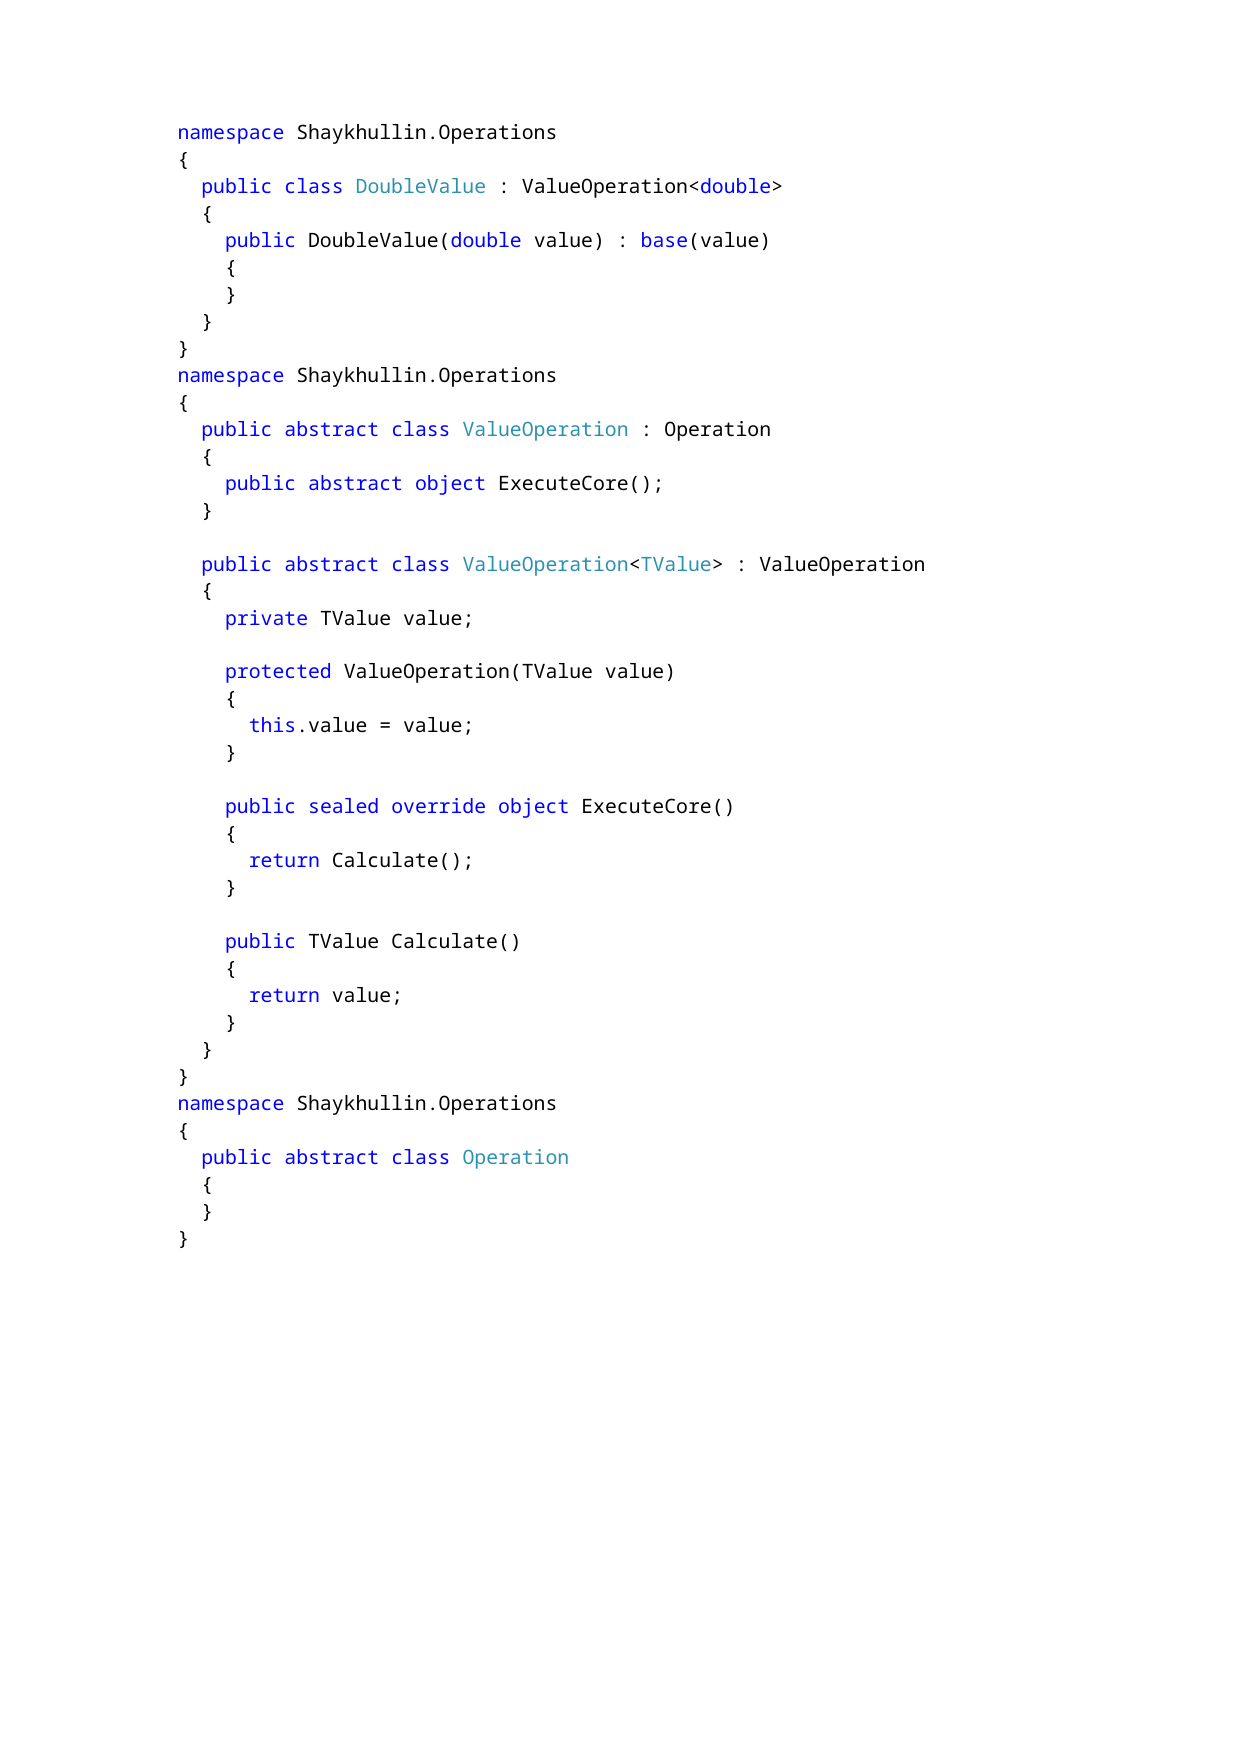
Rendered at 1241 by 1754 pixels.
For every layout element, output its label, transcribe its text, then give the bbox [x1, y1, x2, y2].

text } [177, 307, 1152, 334]
text return Calculate(); [177, 847, 1152, 873]
text } [177, 1035, 1152, 1062]
text { [177, 388, 1152, 415]
text namespace Shaykhullin.Operations [177, 1089, 1152, 1116]
text public DoubleValue(double value) : base(value) [177, 226, 1152, 253]
text } [177, 1062, 1152, 1089]
text public abstract class ValueOperation : Operation [177, 415, 1152, 442]
text { [177, 145, 1152, 172]
text { [177, 1170, 1152, 1197]
text public abstract class Operation [177, 1143, 1152, 1170]
text public abstract object ExecuteCore(); [177, 469, 1152, 496]
text public TValue Calculate() [177, 927, 1152, 954]
text } [177, 1197, 1152, 1224]
text { [177, 253, 1152, 280]
text } [177, 496, 1152, 523]
text namespace Shaykhullin.Operations [177, 118, 1152, 145]
text public class DoubleValue : ValueOperation<double> [177, 172, 1152, 199]
text } [177, 280, 1152, 307]
text return value; [177, 981, 1152, 1008]
text } [177, 1224, 1152, 1251]
text protected ValueOperation(TValue value) [177, 658, 1152, 685]
text { [177, 954, 1152, 981]
text } [177, 1008, 1152, 1035]
text { [177, 442, 1152, 469]
text } [177, 334, 1152, 361]
text { [177, 1116, 1152, 1143]
text this.value = value; [177, 712, 1152, 739]
text } [177, 873, 1152, 901]
text public abstract class ValueOperation<TValue> : ValueOperation [177, 550, 1152, 577]
text private TValue value; [177, 604, 1152, 631]
text { [177, 199, 1152, 226]
text { [177, 819, 1152, 847]
text } [177, 739, 1152, 766]
text { [177, 577, 1152, 604]
text public sealed override object ExecuteCore() [177, 793, 1152, 819]
text namespace Shaykhullin.Operations [177, 361, 1152, 388]
text { [177, 685, 1152, 712]
